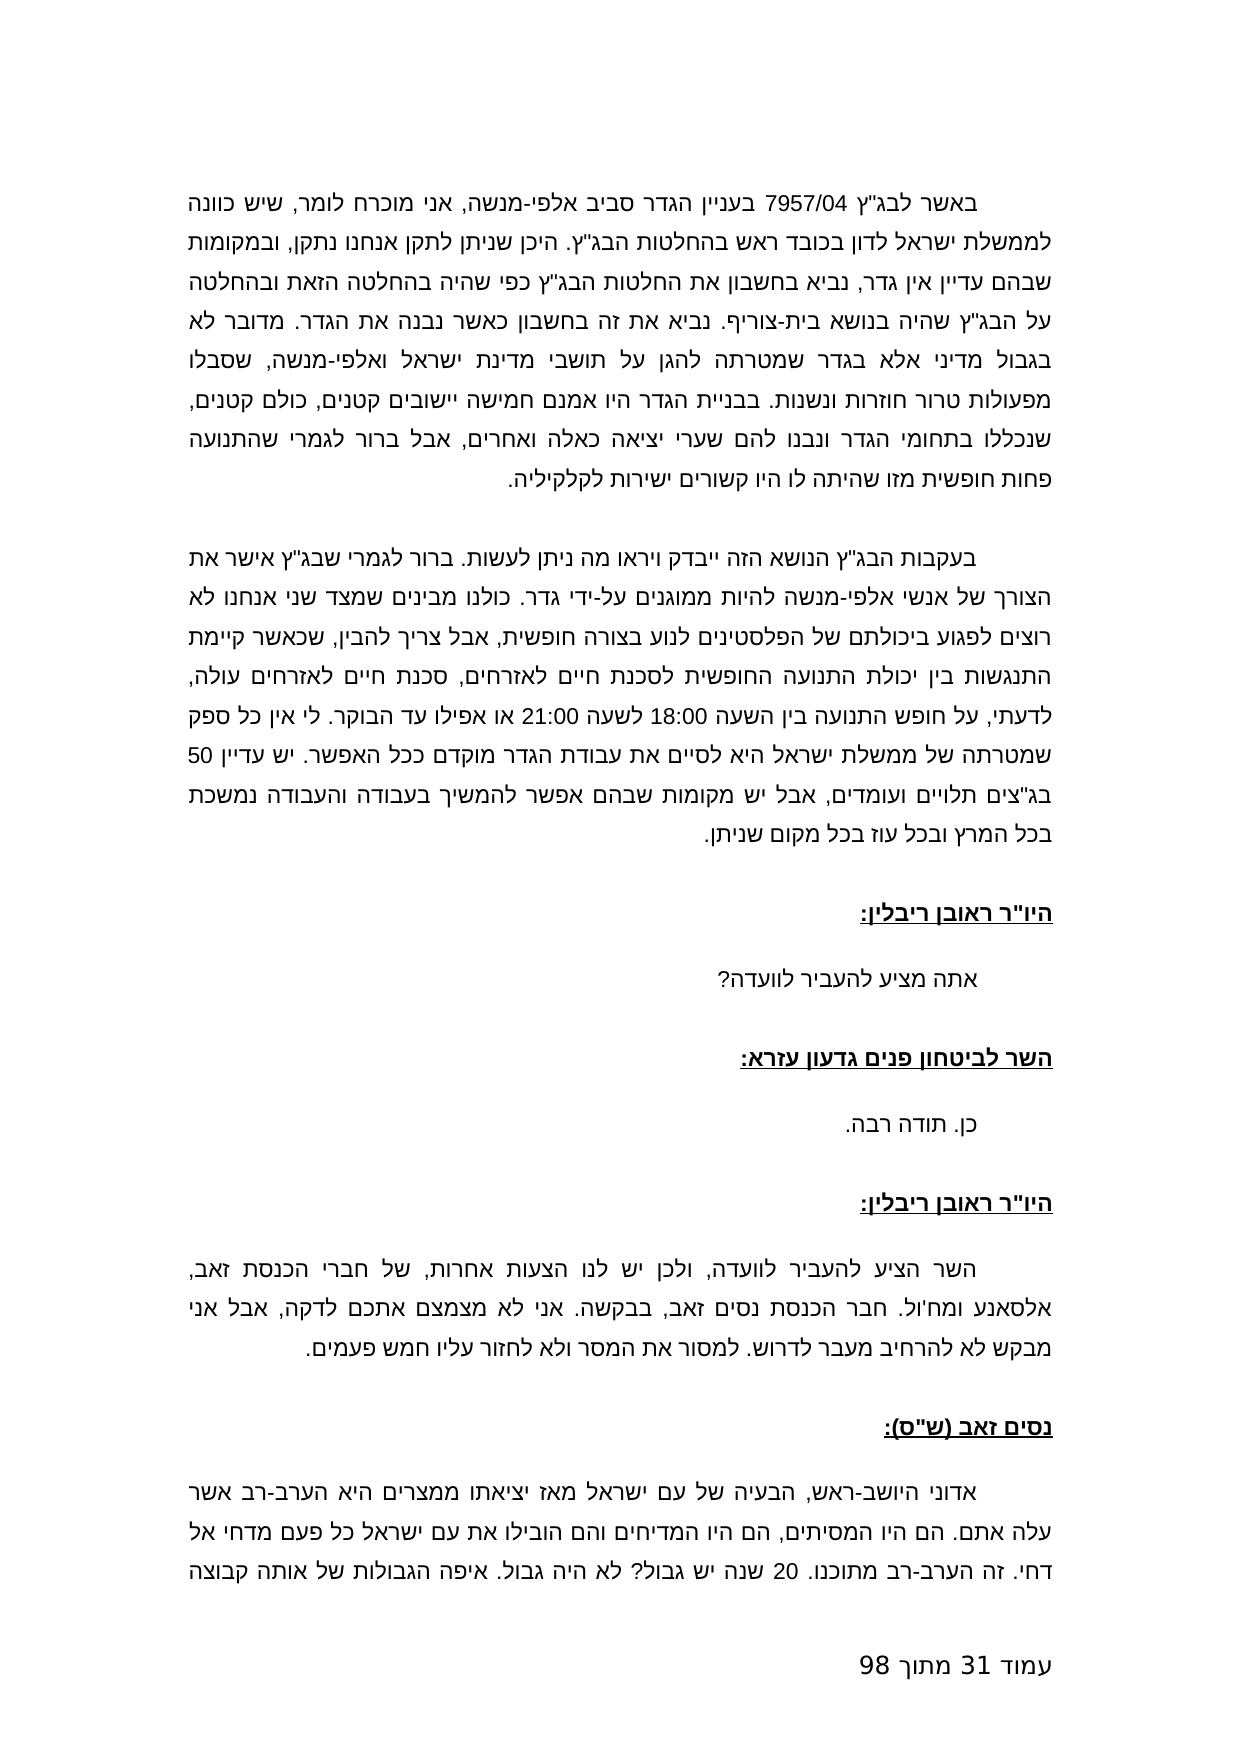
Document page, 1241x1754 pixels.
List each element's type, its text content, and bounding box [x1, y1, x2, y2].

text בעקבות הבג"ץ הנושא הזה ייבדק ויראו מה ניתן לעשות. ברור לגמרי שבג"ץ אישר את הצורך של אנשי אלפי-מנשה להיות ממוגנים על-ידי גדר. כולנו מבינים שמצד שני אנחנו לא רוצים לפגוע ביכולתם של הפלסטינים לנוע בצורה חופשית, אבל צריך להבין, שכאשר קיימת התנגשות בין יכולת התנועה החופשית לסכנת חיים לאזרחים, סכנת חיים לאזרחים עולה, לדעתי, על חופש התנועה בין השעה 18:00 לשעה 21:00 או אפילו עד הבוקר. לי אין כל ספק שמטרתה של ממשלת ישראל היא לסיים את עבודת הגדר מוקדם ככל האפשר. יש עדיין 50 בג"צים תלויים ועומדים, אבל יש מקומות שבהם אפשר להמשיך בעבודה והעבודה נמשכת בכל המרץ ובכל עוז בכל מקום שניתן. [187, 545, 1053, 847]
text כן. תודה רבה. [187, 1111, 1053, 1137]
text נסים זאב (ש"ס): [187, 1413, 1053, 1440]
text היו"ר ראובן ריבלין: [187, 1190, 1053, 1216]
text באשר לבג"ץ 7957/04 בעניין הגדר סביב אלפי-מנשה, אני מוכרח לומר, שיש כוונה לממשלת ישראל לדון בכובד ראש בהחלטות הבג"ץ. היכן שניתן לתקן אנחנו נתקן, ובמקומות שבהם עדיין אין גדר, נביא בחשבון את החלטות הבג"ץ כפי שהיה בהחלטה הזאת ובהחלטה על הבג"ץ שהיה בנושא בית-צוריף. נביא את זה בחשבון כאשר נבנה את הגדר. מדובר לא בגבול מדיני אלא בגדר שמטרתה להגן על תושבי מדינת ישראל ואלפי-מנשה, שסבלו מפעולות טרור חוזרות ונשנות. בבניית הגדר היו אמנם חמישה יישובים קטנים, כולם קטנים, שנכללו בתחומי הגדר ונבנו להם שערי יציאה כאלה ואחרים, אבל ברור לגמרי שהתנועה פחות חופשית מזו שהיתה לו היו קשורים ישירות לקלקיליה. [187, 189, 1053, 492]
text היו"ר ראובן ריבלין: [187, 900, 1053, 926]
text השר הציע להעביר לוועדה, ולכן יש לנו הצעות אחרות, של חברי הכנסת זאב, אלסאנע ומח'ול. חבר הכנסת נסים זאב, בבקשה. אני לא מצמצם אתכם לדקה, אבל אני מבקש לא להרחיב מעבר לדרוש. למסור את המסר ולא לחזור עליו חמש פעמים. [187, 1256, 1053, 1361]
text אתה מציע להעביר לוועדה? [187, 966, 1053, 992]
text השר לביטחון פנים גדעון עזרא: [187, 1045, 1053, 1071]
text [187, 1479, 1053, 1584]
